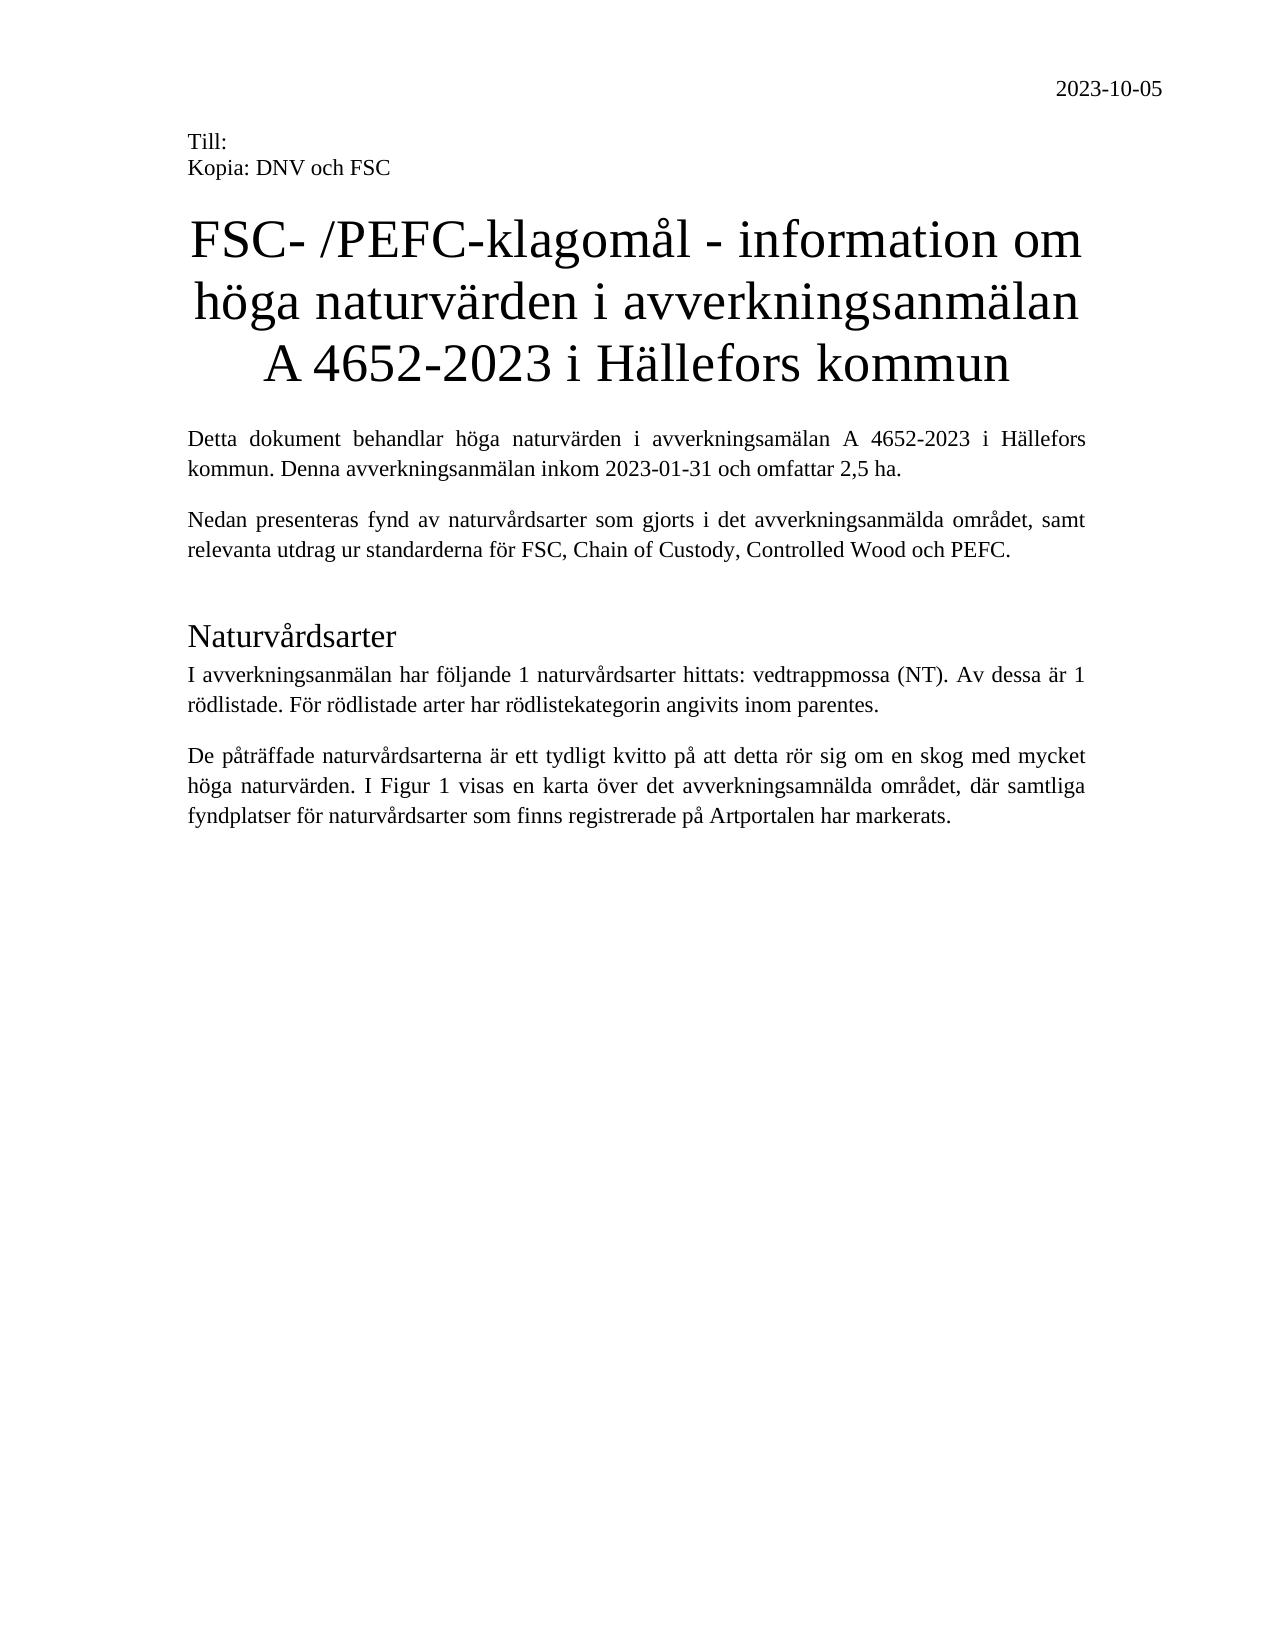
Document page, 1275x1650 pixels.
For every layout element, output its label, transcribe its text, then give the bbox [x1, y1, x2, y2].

title FSC- /PEFC-klagomål - information om höga naturvärden i avverkningsanmälan A 4652-2023 i Hällefors kommun [187, 207, 1087, 394]
text I avverkningsanmälan har följande 1 naturvårdsarter hittats: vedtrappmossa (NT). Av dessa är 1 rödlistade. För rödlistade arter har rödlistekategorin angivits inom parentes. [187, 661, 1087, 717]
subtitle Naturvårdsarter [187, 617, 1087, 655]
text De påträffade naturvårdsarterna är ett tydligt kvitto på att detta rör sig om en skog med mycket höga naturvärden. I Figur 1 visas en karta över det avverkningsamnälda området, där samtliga fyndplatser för naturvårdsarter som finns registrerade på Artportalen har markerats. [187, 742, 1087, 829]
text Nedan presenteras fynd av naturvårdsarter som gjorts i det avverkningsanmälda området, samt relevanta utdrag ur standarderna för FSC, Chain of Custody, Controlled Wood och PEFC. [187, 506, 1087, 563]
text Detta dokument behandlar höga naturvärden i avverkningsamälan A 4652-2023 i Hällefors kommun. Denna avverkningsanmälan inkom 2023-01-31 och omfattar 2,5 ha. [187, 425, 1087, 481]
